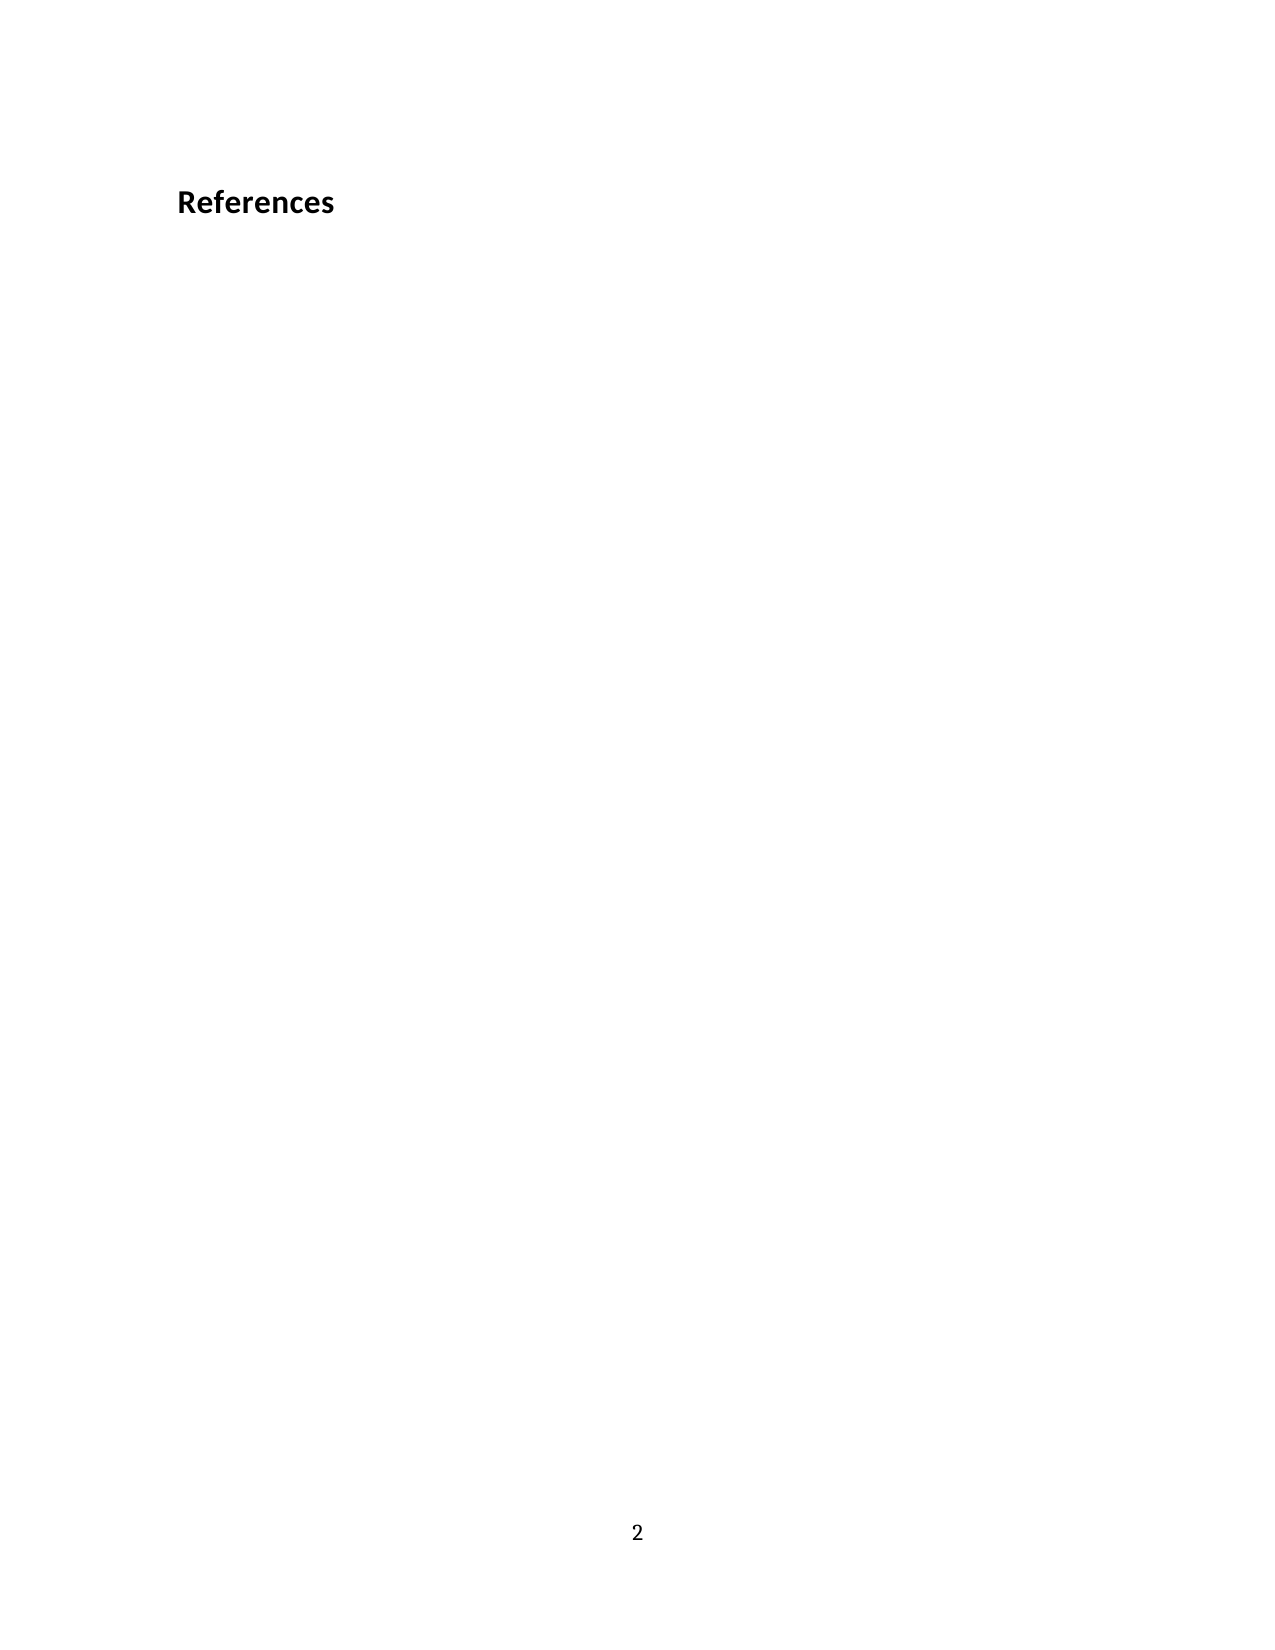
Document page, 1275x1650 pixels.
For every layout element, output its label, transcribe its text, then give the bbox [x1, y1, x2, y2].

subtitle References [177, 181, 1098, 222]
